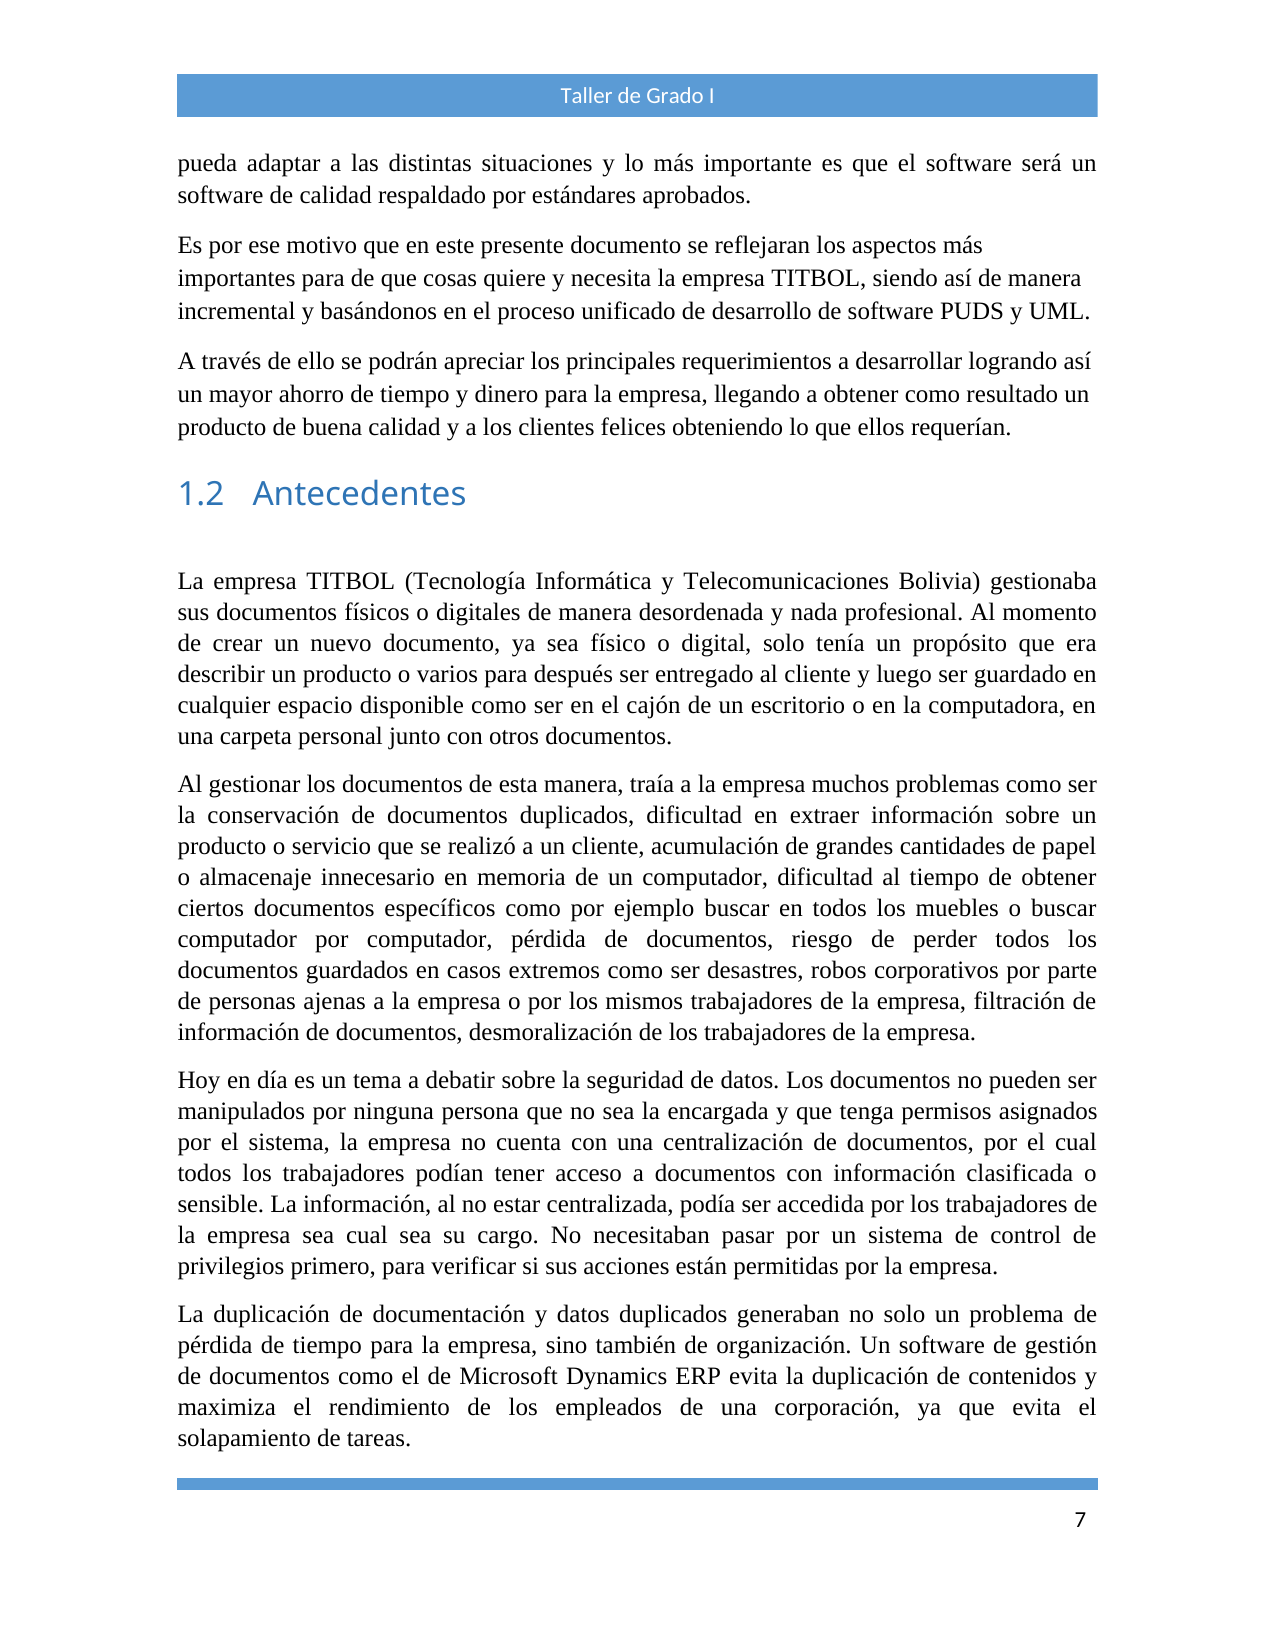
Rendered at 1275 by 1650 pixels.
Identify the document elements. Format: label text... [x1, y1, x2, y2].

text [177, 148, 1098, 209]
text Hoy en día es un tema a debatir sobre la seguridad de datos. Los documentos no pueden ser manipulados por ninguna persona que no sea la encargada y que tenga permisos asignados por el sistema, la empresa no cuenta con una centralización de documentos, por el cual todos los trabajadores podían tener acceso a documentos con información clasificada o sensible. La información, al no estar centralizada, podía ser accedida por los trabajadores de la empresa sea cual sea su cargo. No necesitaban pasar por un sistema de control de privilegios primero, para verificar si sus acciones están permitidas por la empresa. [177, 1065, 1098, 1280]
text A través de ello se podrán apreciar los principales requerimientos a desarrollar logrando así un mayor ahorro de tiempo y dinero para la empresa, llegando a obtener como resultado un producto de buena calidad y a los clientes felices obteniendo lo que ellos requerían. [177, 346, 1098, 441]
text La empresa TITBOL (Tecnología Informática y Telecomunicaciones Bolivia) gestionaba sus documentos físicos o digitales de manera desordenada y nada profesional. Al momento de crear un nuevo documento, ya sea físico o digital, solo tenía un propósito que era describir un producto o varios para después ser entregado al cliente y luego ser guardado en cualquier espacio disponible como ser en el cajón de un escritorio o en la computadora, en una carpeta personal junto con otros documentos. [177, 566, 1098, 750]
text La duplicación de documentación y datos duplicados generaban no solo un problema de pérdida de tiempo para la empresa, sino también de organización. Un software de gestión de documentos como el de Microsoft Dynamics ERP evita la duplicación de contenidos y maximiza el rendimiento de los empleados de una corporación, ya que evita el solapamiento de tareas. [177, 1299, 1098, 1452]
text Es por ese motivo que en este presente documento se reflejaran los aspectos más importantes para de que cosas quiere y necesita la empresa TITBOL, siendo así de manera incremental y basándonos en el proceso unificado de desarrollo de software PUDS y UML. [177, 230, 1098, 325]
subtitle Antecedentes [177, 470, 1098, 516]
text Al gestionar los documentos de esta manera, traía a la empresa muchos problemas como ser la conservación de documentos duplicados, dificultad en extraer información sobre un producto o servicio que se realizó a un cliente, acumulación de grandes cantidades de papel o almacenaje innecesario en memoria de un computador, dificultad al tiempo de obtener ciertos documentos específicos como por ejemplo buscar en todos los muebles o buscar computador por computador, pérdida de documentos, riesgo de perder todos los documentos guardados en casos extremos como ser desastres, robos corporativos por parte de personas ajenas a la empresa o por los mismos trabajadores de la empresa, filtración de información de documentos, desmoralización de los trabajadores de la empresa. [177, 769, 1098, 1046]
